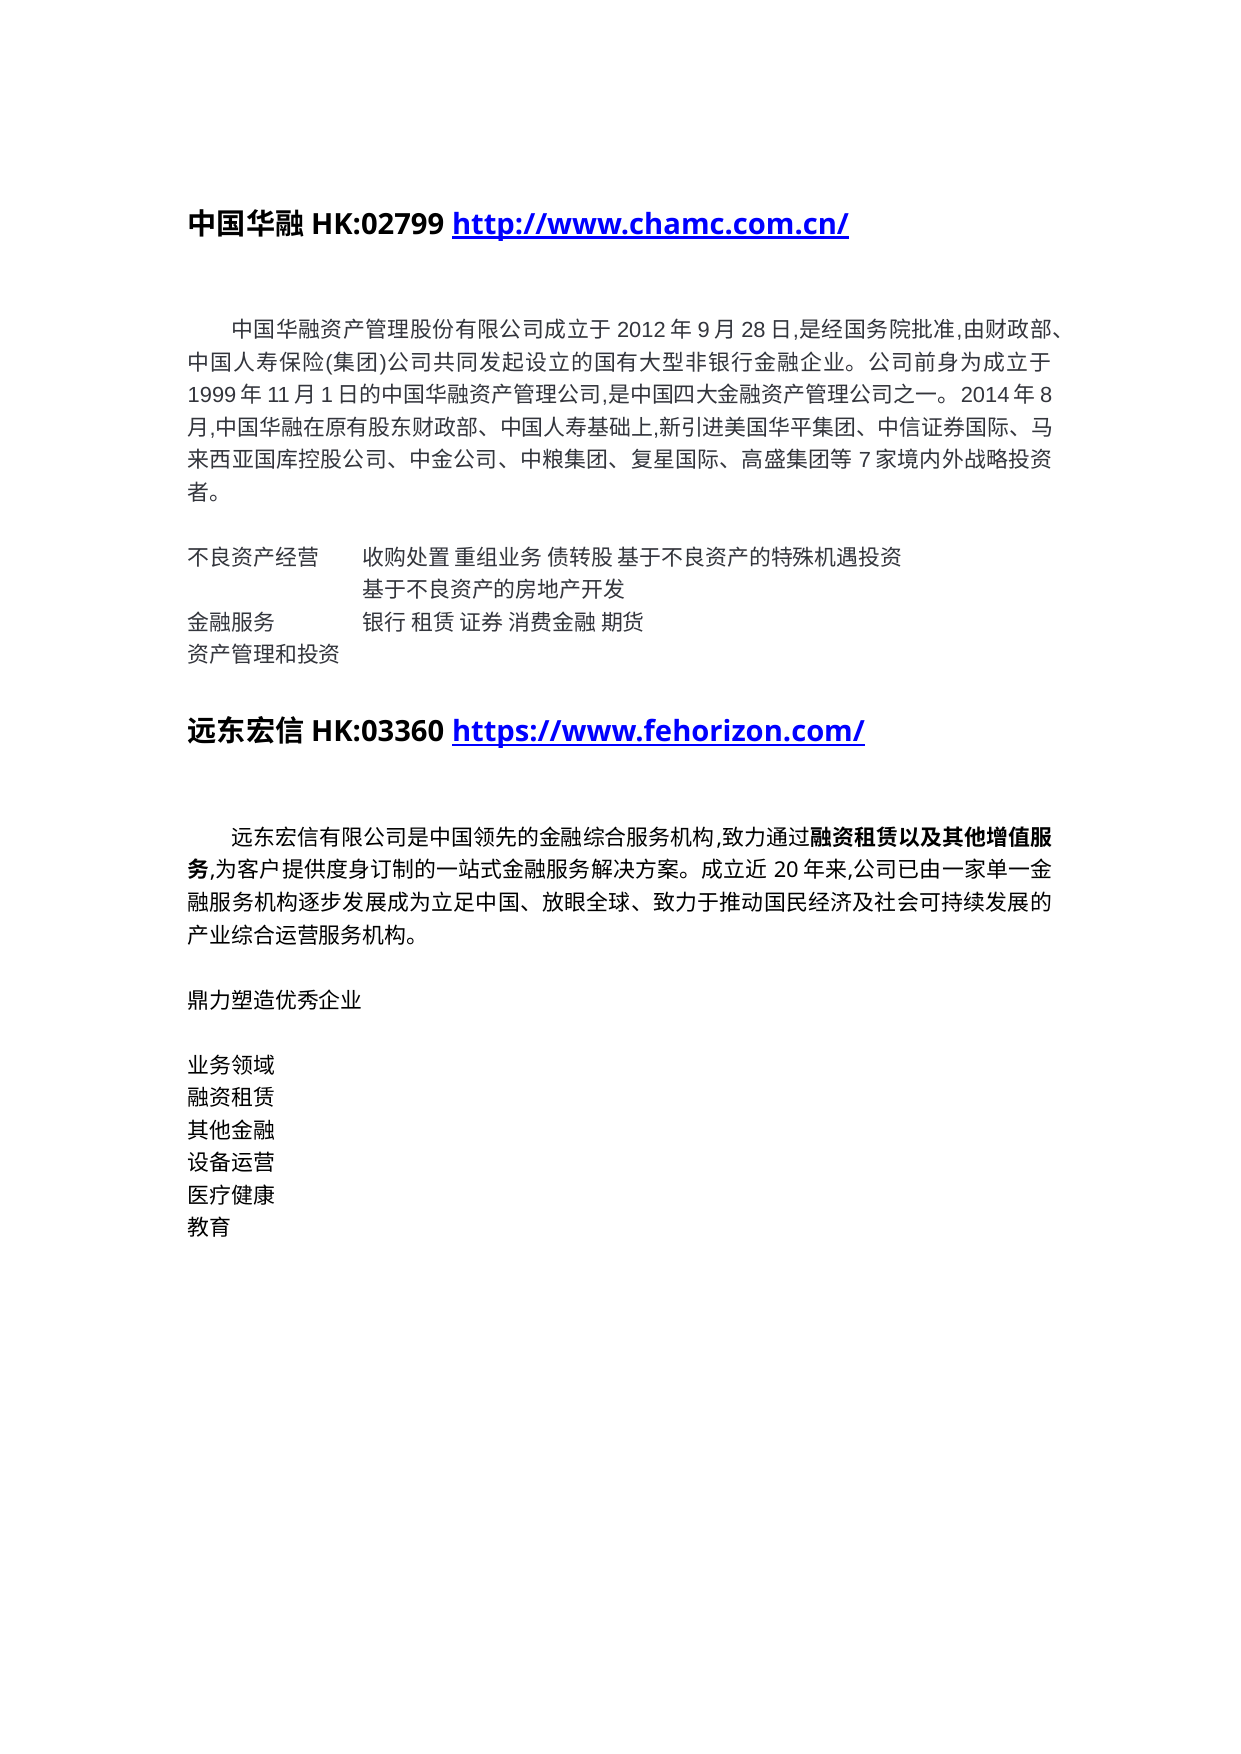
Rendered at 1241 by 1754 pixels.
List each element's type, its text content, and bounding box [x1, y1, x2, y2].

text 资产管理和投资 [187, 637, 1053, 669]
text 教育 [187, 1210, 1053, 1242]
text 设备运营 [187, 1145, 1053, 1177]
text 基于不良资产的房地产开发 [187, 572, 1053, 604]
text 鼎力塑造优秀企业 [187, 982, 1053, 1015]
subtitle 远东宏信 HK:03360 https://www.fehorizon.com/ [187, 697, 1053, 762]
text 中国华融资产管理股份有限公司成立于2012年9月28日,是经国务院批准,由财政部、中国人寿保险(集团)公司共同发起设立的国有大型非银行金融企业。公司前身为成立于1999年11月1日的中国华融资产管理公司,是中国四大金融资产管理公司之一。2014年8月,中国华融在原有股东财政部、中国人寿基础上,新引进美国华平集团、中信证券国际、马来西亚国库控股公司、中金公司、中粮集团、复星国际、高盛集团等7家境内外战略投资者。 [187, 312, 1053, 507]
text 业务领域 [187, 1047, 1053, 1080]
text 融资租赁 [187, 1080, 1053, 1112]
text 远东宏信有限公司是中国领先的金融综合服务机构,致力通过融资租赁以及其他增值服务,为客户提供度身订制的一站式金融服务解决方案。成立近20年来,公司已由一家单一金融服务机构逐步发展成为立足中国、放眼全球、致力于推动国民经济及社会可持续发展的产业综合运营服务机构。 [187, 820, 1053, 950]
text 不良资产经营 收购处置 重组业务 债转股 基于不良资产的特殊机遇投资 [187, 539, 1053, 572]
subtitle 中国华融 HK:02799 http://www.chamc.com.cn/ [187, 189, 1053, 254]
text 金融服务 银行 租赁 证券 消费金融 期货 [187, 604, 1053, 637]
text 其他金融 [187, 1112, 1053, 1145]
text 医疗健康 [187, 1177, 1053, 1210]
